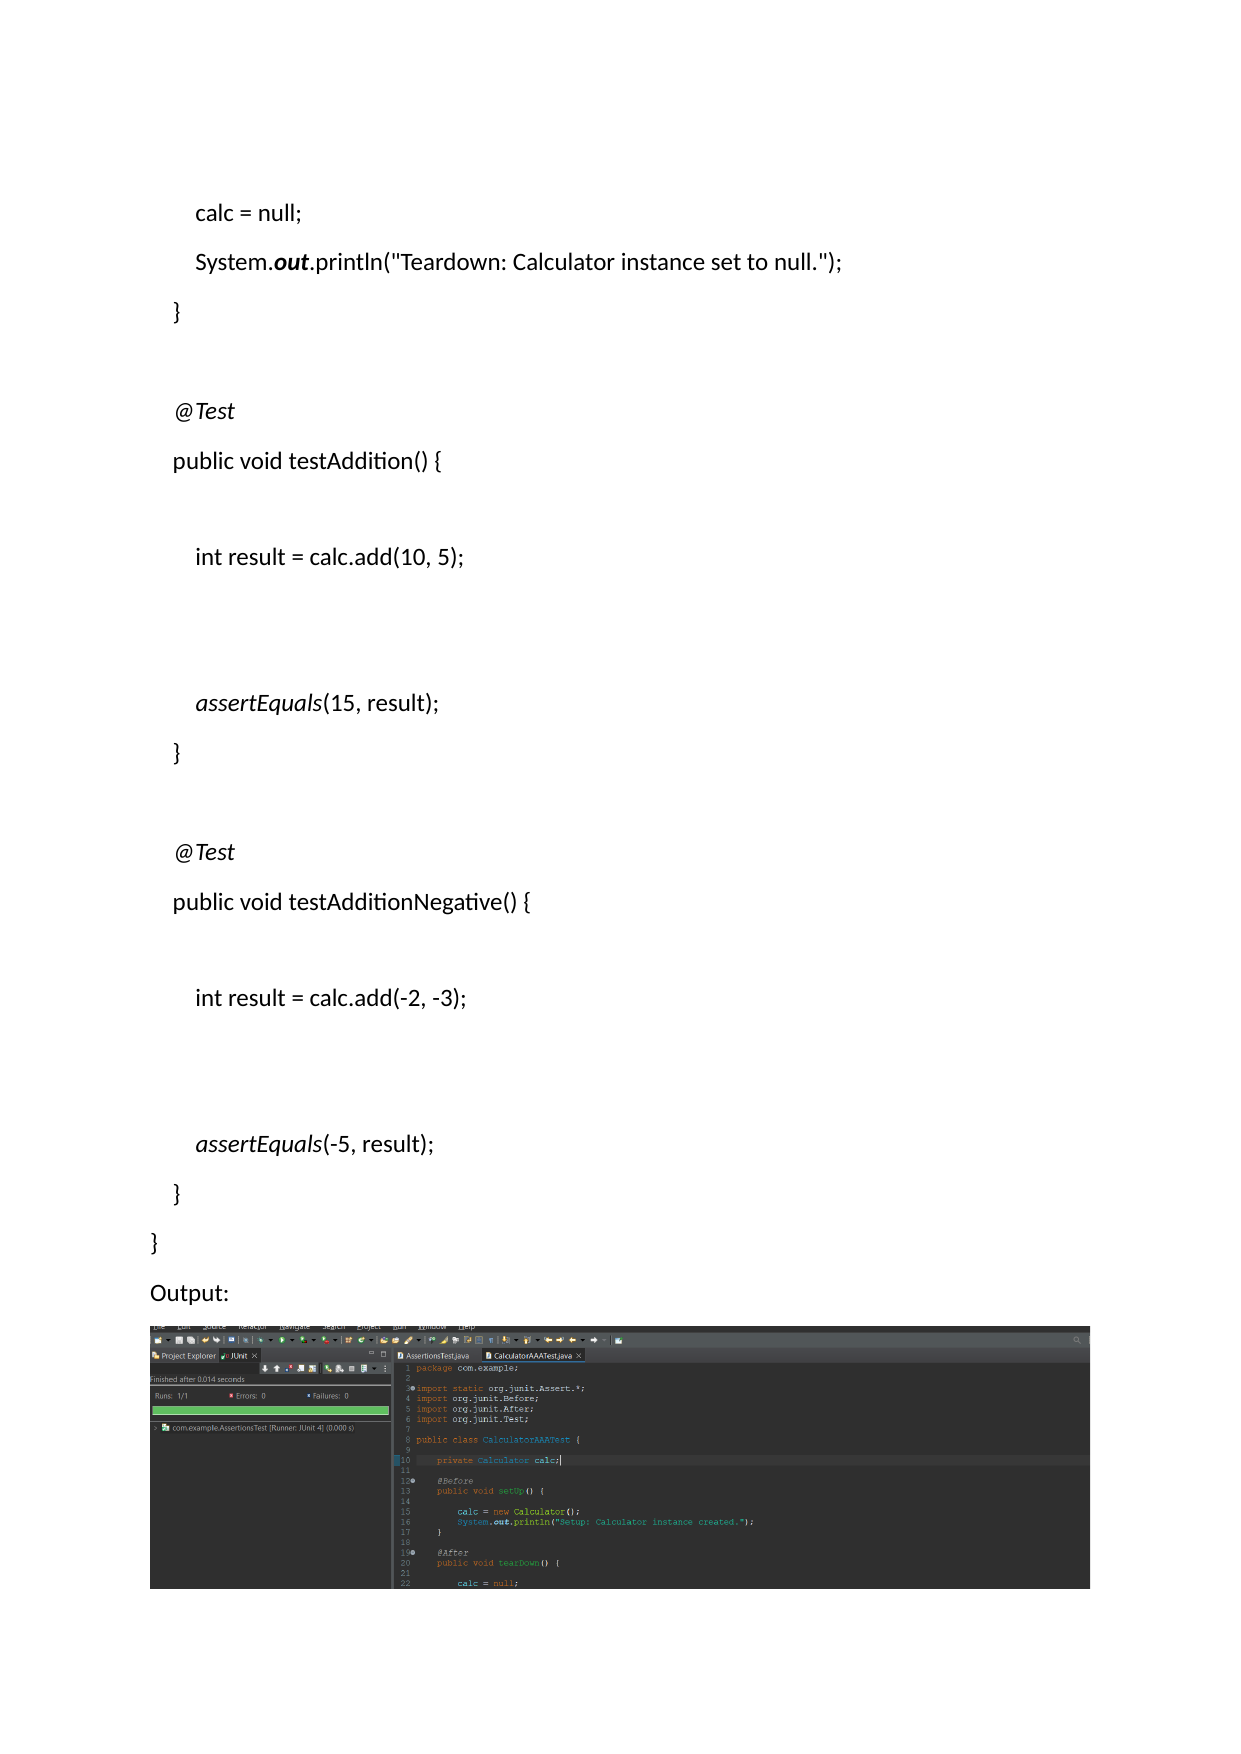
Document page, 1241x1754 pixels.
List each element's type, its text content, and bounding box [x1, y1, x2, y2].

text calc = null; [150, 197, 1090, 227]
text } [150, 1227, 1090, 1258]
text assertEquals(15, result); [150, 687, 1090, 718]
text System.out.println("Teardown: Calculator instance set to null."); [150, 246, 1090, 277]
text @Test [150, 395, 1090, 426]
text Output: [150, 1277, 1090, 1307]
text @Test [150, 836, 1090, 867]
text public void testAddition() { [150, 445, 1090, 475]
text assertEquals(-5, result); [150, 1128, 1090, 1159]
picture [150, 1326, 1091, 1589]
text public void testAdditionNegative() { [150, 886, 1090, 916]
text } [150, 1178, 1090, 1208]
text int result = calc.add(10, 5); [150, 541, 1090, 572]
text int result = calc.add(-2, -3); [150, 982, 1090, 1013]
text } [150, 296, 1090, 327]
text } [150, 737, 1090, 767]
